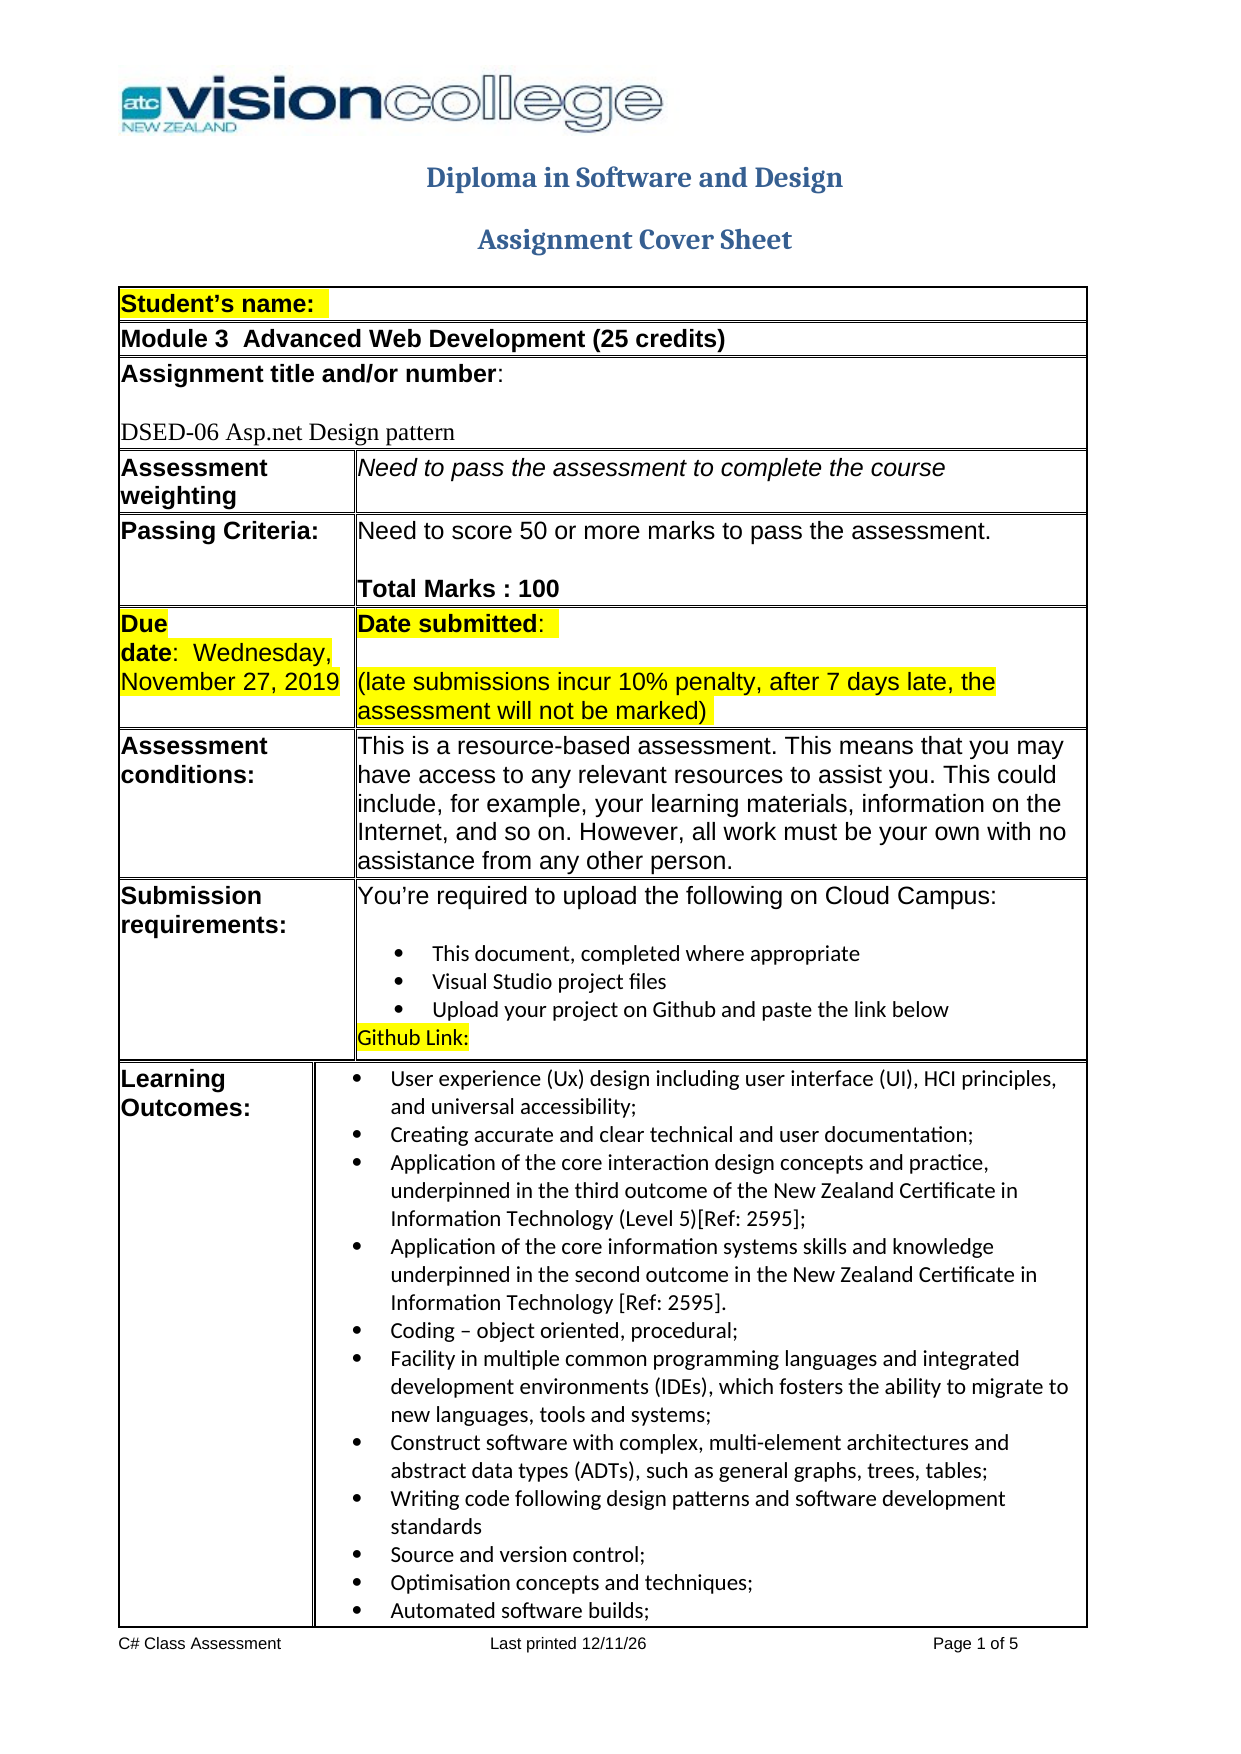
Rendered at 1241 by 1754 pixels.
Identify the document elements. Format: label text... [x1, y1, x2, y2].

table_cell Passing Criteria: [120, 515, 354, 604]
table_cell Assignment title and/or number: DSED-06 Asp.net Design pattern [120, 358, 1086, 448]
table_cell Due date: Wednesday, November 27, 2019 [120, 608, 354, 726]
table_cell Need to score 50 or more marks to pass the assessment. Total Marks : 100 [357, 515, 1086, 604]
table_cell Assessment conditions: [120, 730, 354, 876]
table_cell Assessment weighting [120, 451, 354, 512]
table_cell Submission requirements: [120, 880, 354, 1059]
picture [118, 65, 684, 136]
table_cell Learning Outcomes: [120, 1063, 312, 1626]
table_cell This is a resource-based assessment. This means that you may have access to any relevant resources to assist you. This could include, for example, your learning materials, information on the Internet, and so on. However, all work must be your own with no assistance from any other person. [357, 730, 1086, 876]
table_cell Need to pass the assessment to complete the course [357, 451, 1086, 512]
table_cell Module 3 Advanced Web Development (25 credits) [120, 323, 1086, 355]
table_header Student’s name: [120, 288, 1086, 319]
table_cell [316, 1063, 1086, 1626]
table_cell Date submitted: (late submissions incur 10% penalty, after 7 days late, the assessment will not be marked) [357, 608, 1086, 726]
text Diploma in Software and Design [154, 161, 1122, 194]
text Assignment Cover Sheet [154, 223, 1122, 257]
table_cell You’re required to upload the following on Cloud Campus: This document, completed where appropriate Visual Studio project files Upload your project on Github and paste the link below Github Link: [357, 880, 1086, 1059]
